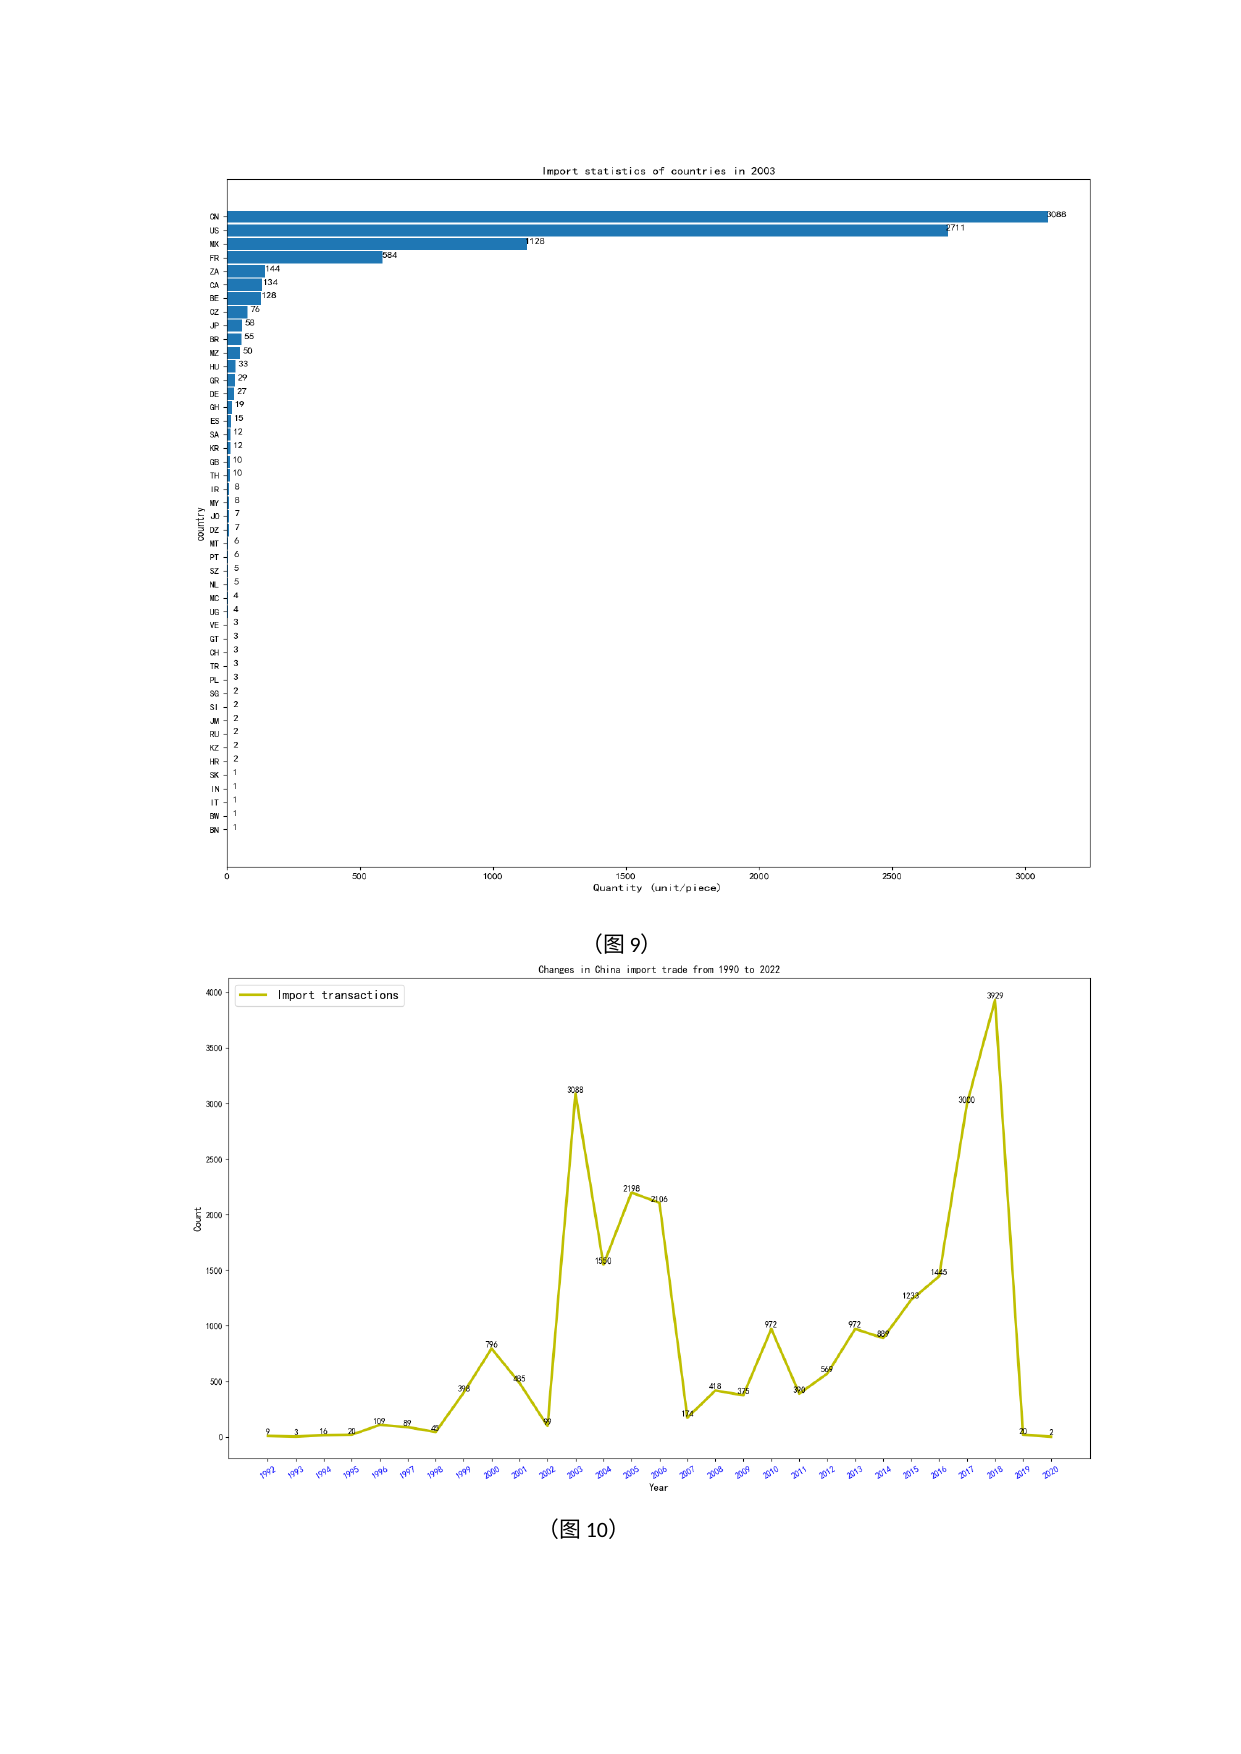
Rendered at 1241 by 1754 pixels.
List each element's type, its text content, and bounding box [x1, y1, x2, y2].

text （图9） [537, 927, 1053, 959]
picture [187, 959, 1096, 1498]
picture [187, 162, 1096, 898]
text （图10） [494, 1512, 1053, 1544]
